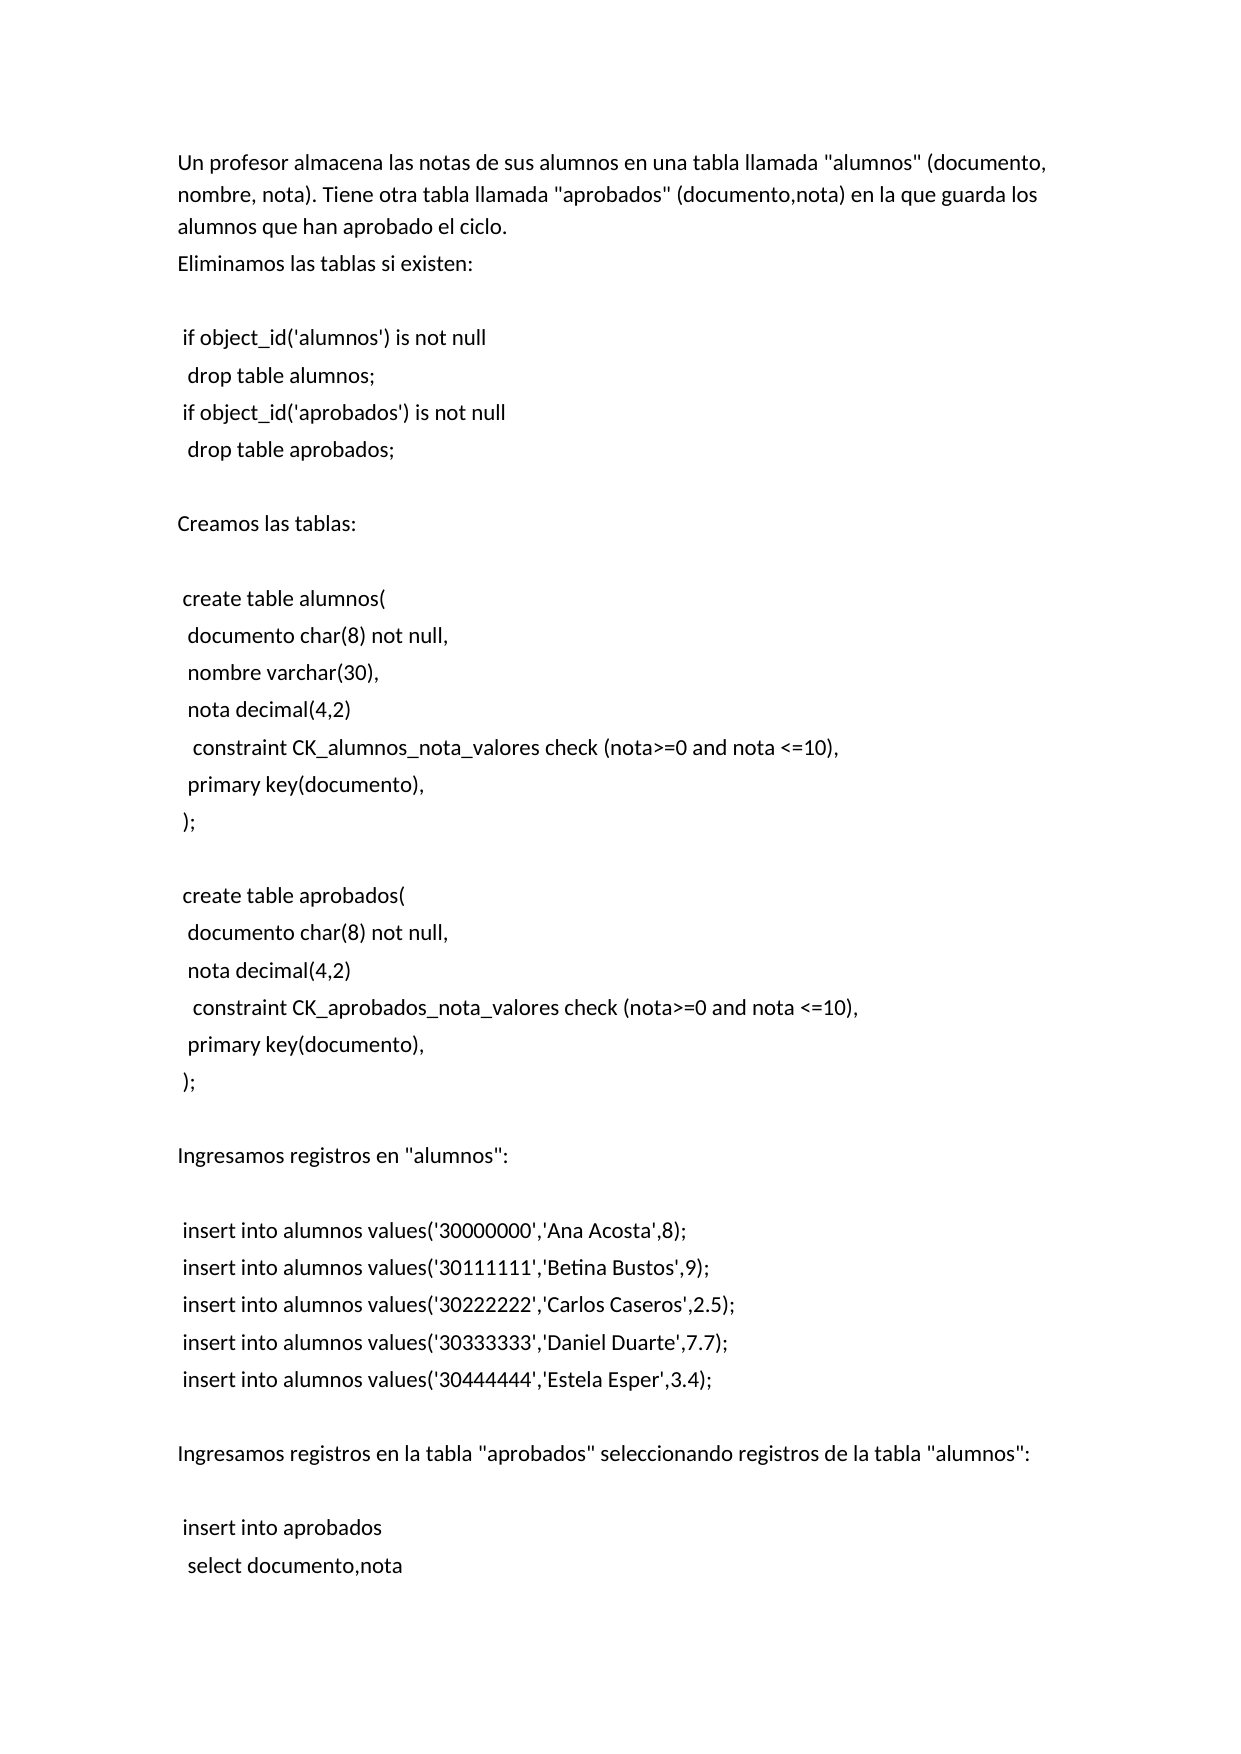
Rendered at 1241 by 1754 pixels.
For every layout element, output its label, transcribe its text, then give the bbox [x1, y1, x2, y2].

text select documento,nota [177, 1551, 1063, 1579]
text ); [177, 807, 1063, 835]
text primary key(documento), [177, 1030, 1063, 1058]
text constraint CK_aprobados_nota_valores check (nota>=0 and nota <=10), [177, 993, 1063, 1021]
text nota decimal(4,2) [177, 695, 1063, 723]
text Creamos las tablas: [177, 509, 1063, 537]
text create table alumnos( [177, 584, 1063, 612]
text nota decimal(4,2) [177, 956, 1063, 984]
text insert into alumnos values('30444444','Estela Esper',3.4); [177, 1365, 1063, 1393]
text documento char(8) not null, [177, 621, 1063, 649]
text primary key(documento), [177, 770, 1063, 798]
text ); [177, 1067, 1063, 1095]
text documento char(8) not null, [177, 918, 1063, 947]
text nombre varchar(30), [177, 658, 1063, 686]
text insert into alumnos values('30222222','Carlos Caseros',2.5); [177, 1290, 1063, 1318]
text Ingresamos registros en "alumnos": [177, 1142, 1063, 1170]
text Ingresamos registros en la tabla "aprobados" seleccionando registros de la tabla "alumnos": [177, 1439, 1063, 1467]
text insert into aprobados [177, 1513, 1063, 1542]
text if object_id('aprobados') is not null [177, 398, 1063, 426]
text drop table aprobados; [177, 435, 1063, 463]
text if object_id('alumnos') is not null [177, 323, 1063, 352]
text drop table alumnos; [177, 361, 1063, 389]
text insert into alumnos values('30000000','Ana Acosta',8); [177, 1216, 1063, 1244]
text Un profesor almacena las notas de sus alumnos en una tabla llamada "alumnos" (documento, nombre, nota). Tiene otra tabla llamada "aprobados" (documento,nota) en la que guarda los alumnos que han aprobado el ciclo. [177, 148, 1063, 240]
text Eliminamos las tablas si existen: [177, 249, 1063, 277]
text constraint CK_alumnos_nota_valores check (nota>=0 and nota <=10), [177, 733, 1063, 761]
text insert into alumnos values('30333333','Daniel Duarte',7.7); [177, 1328, 1063, 1356]
text insert into alumnos values('30111111','Betina Bustos',9); [177, 1253, 1063, 1281]
text create table aprobados( [177, 881, 1063, 909]
